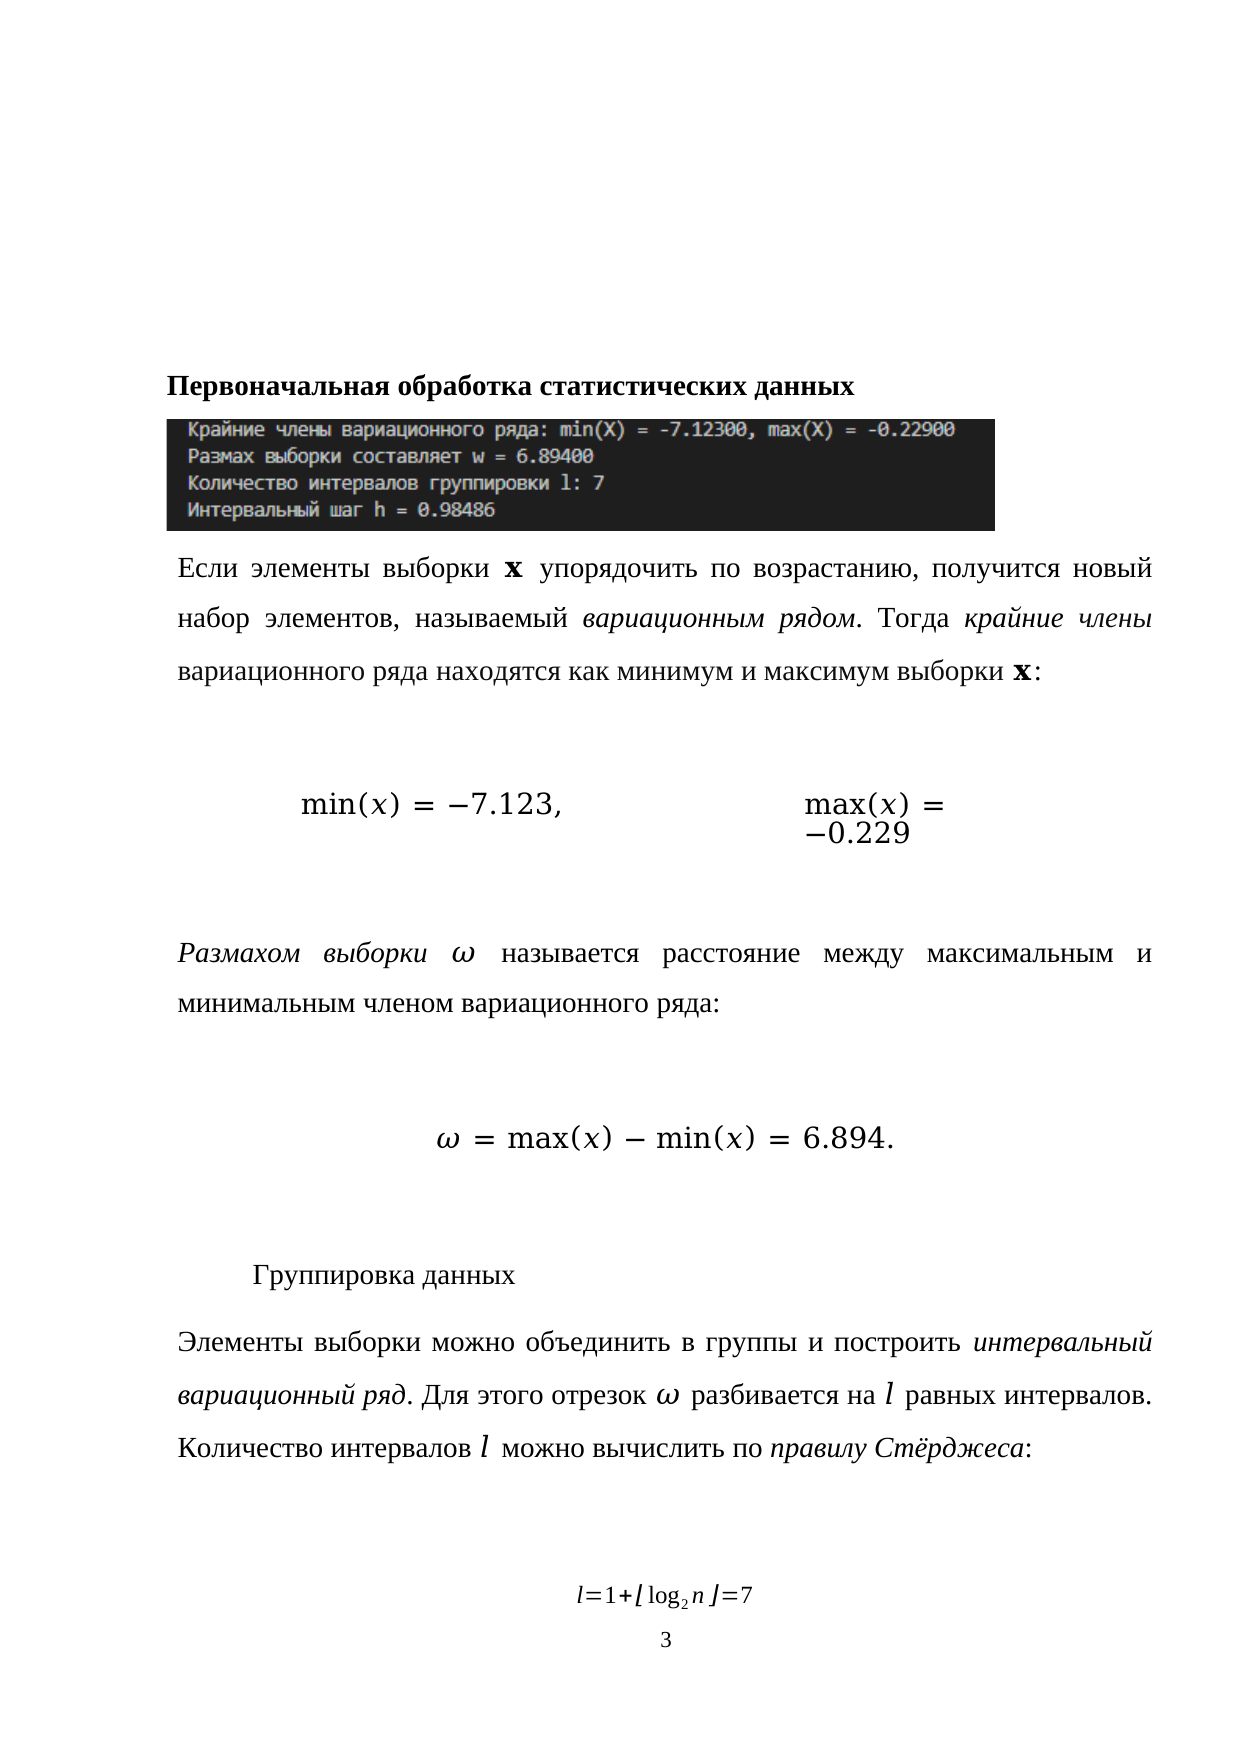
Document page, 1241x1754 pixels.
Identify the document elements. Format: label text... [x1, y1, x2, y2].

table_header min(𝑥) = −7.123, [280, 792, 673, 849]
text Если элементы выборки 𝐱 упорядочить по возрастанию, получится новый набор элементов, называемый вариационным рядом. Тогда крайние члены вариационного ряда находятся как минимум и максимум выборки 𝐱: [177, 548, 1152, 687]
text 𝜔 = max(𝑥) − min(𝑥) = 6.894. [167, 1118, 1163, 1154]
text Размахом выборки 𝜔 называется расстояние между максимальным и минимальным членом вариационного ряда: [177, 933, 1152, 1018]
list Группировка данных [252, 1257, 1165, 1291]
text Элементы выборки можно объединить в группы и построить интервальный вариационный ряд. Для этого отрезок 𝜔 разбивается на 𝑙 равных интервалов. Количество интервалов 𝑙 можно вычислить по правилу Стёрджеса: [177, 1324, 1152, 1463]
picture [166, 419, 995, 531]
text Первоначальная обработка статистических данных [167, 368, 1165, 401]
table_header max(𝑥) = −0.229 [673, 792, 1033, 849]
